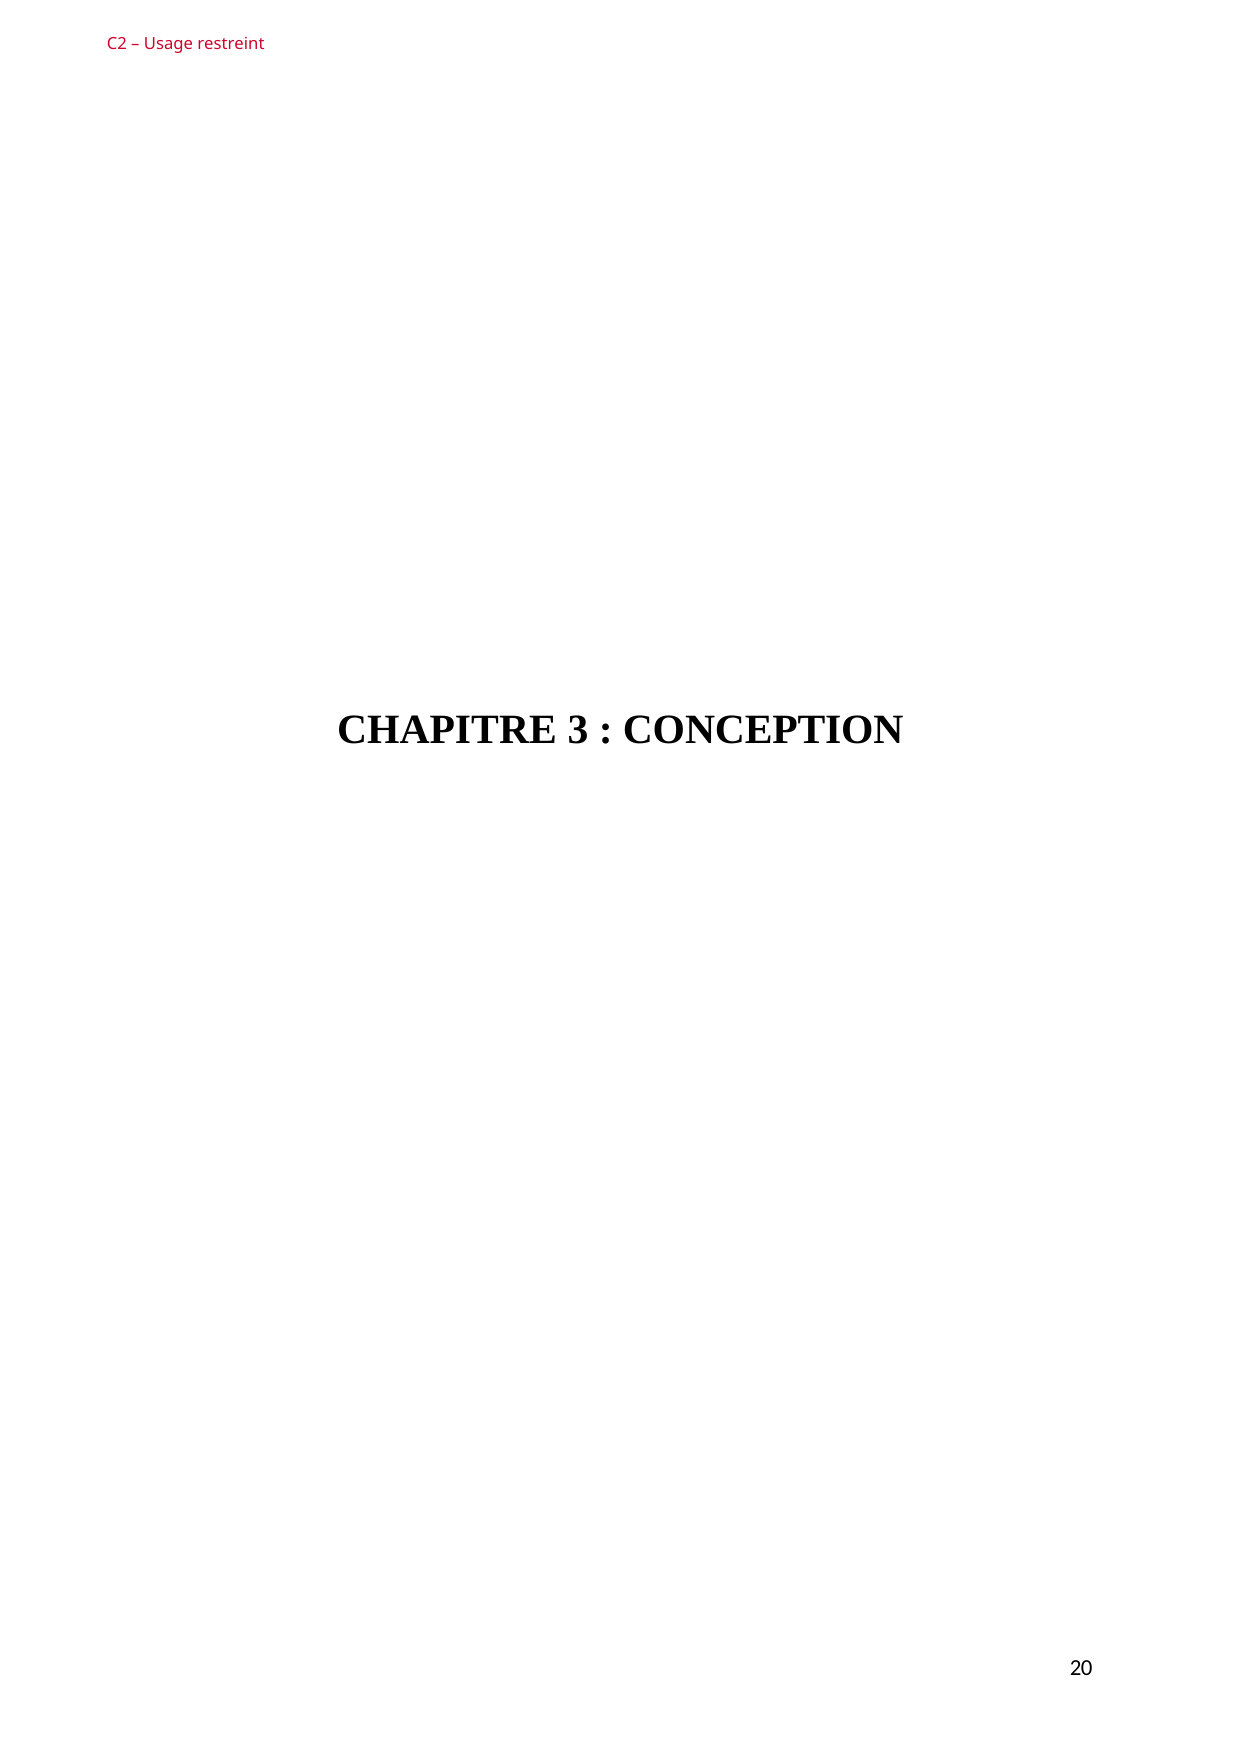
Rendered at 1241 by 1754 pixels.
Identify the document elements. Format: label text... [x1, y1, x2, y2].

subtitle CHAPITRE 3 : CONCEPTION [151, 705, 1089, 753]
